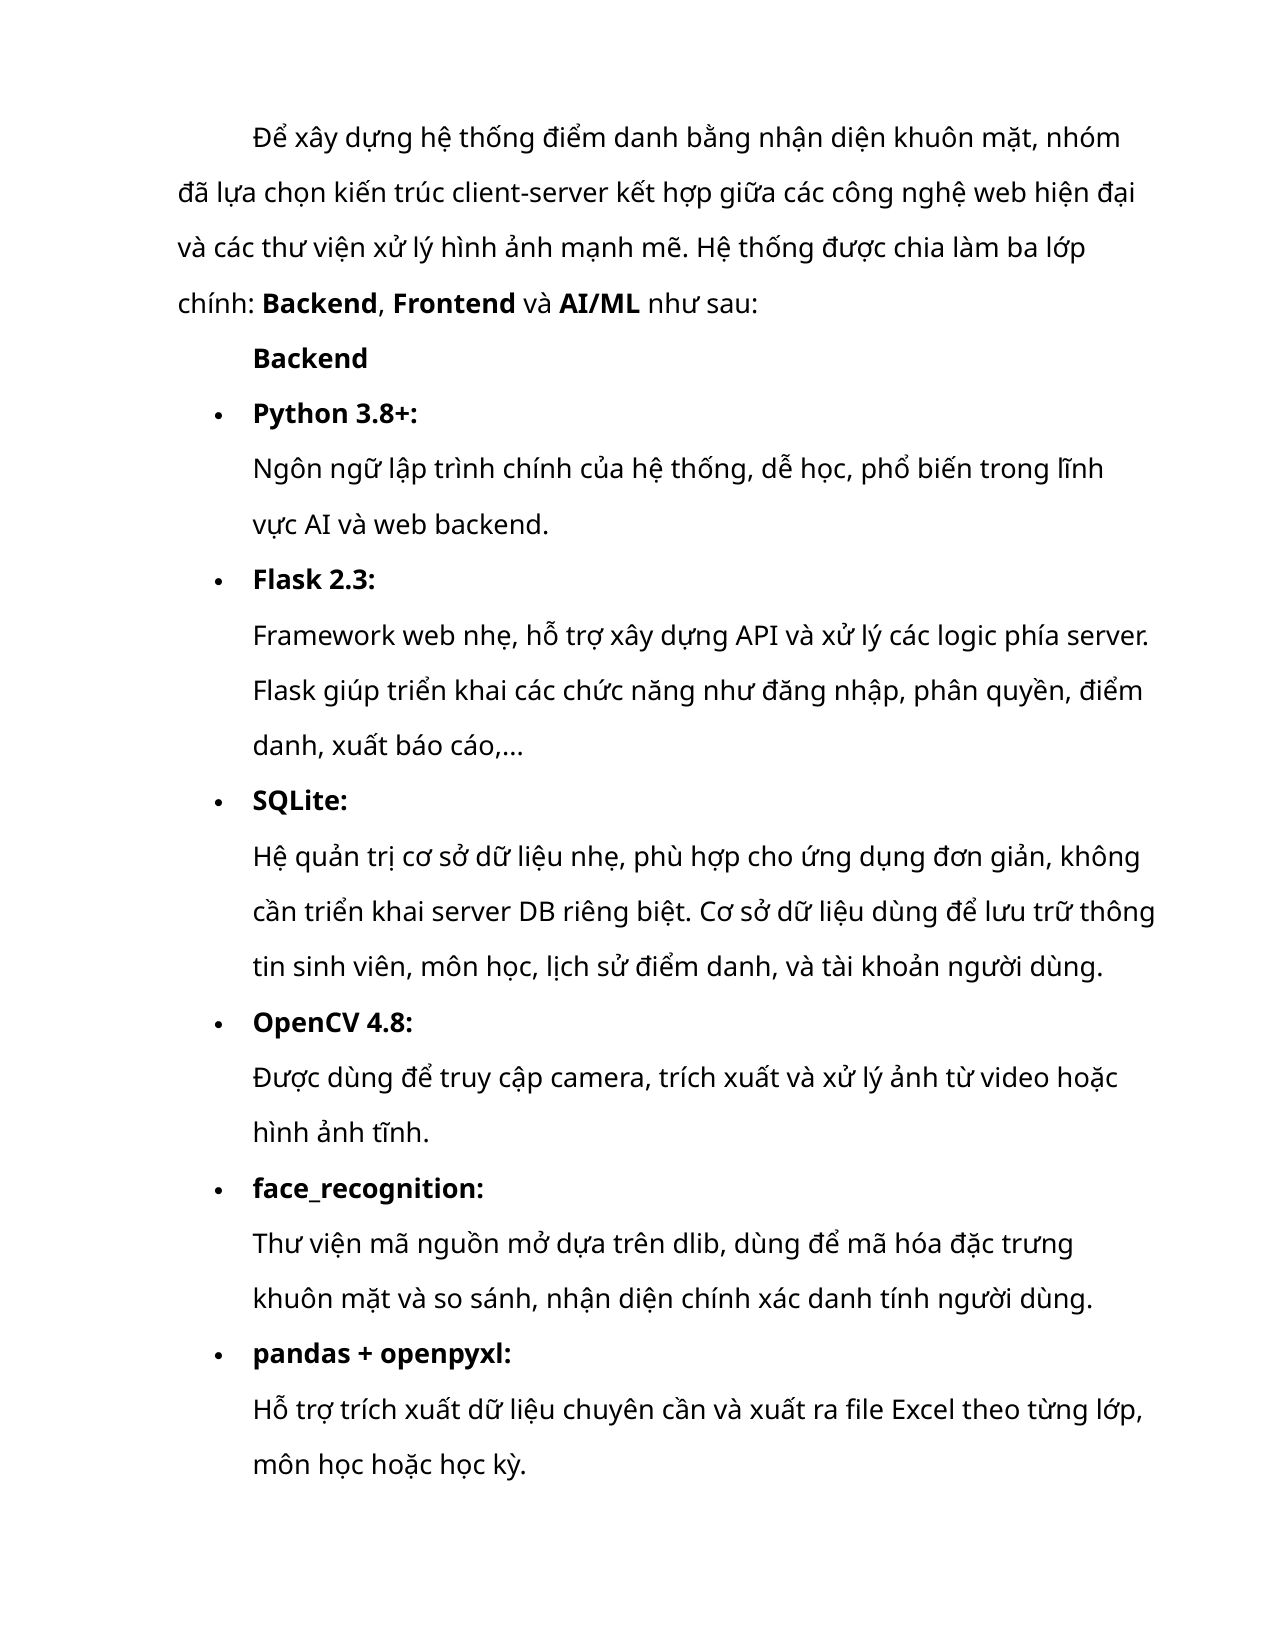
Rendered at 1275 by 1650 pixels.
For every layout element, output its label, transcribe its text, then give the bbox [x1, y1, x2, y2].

list face_recognition: Thư viện mã nguồn mở dựa trên dlib, dùng để mã hóa đặc trưng khuôn mặt và so sánh, nhận diện chính xác danh tính người dùng. [215, 1169, 1157, 1317]
list Flask 2.3: Framework web nhẹ, hỗ trợ xây dựng API và xử lý các logic phía server. Flask giúp triển khai các chức năng như đăng nhập, phân quyền, điểm danh, xuất báo cáo,... [215, 561, 1157, 763]
list OpenCV 4.8: Được dùng để truy cập camera, trích xuất và xử lý ảnh từ video hoặc hình ảnh tĩnh. [215, 1003, 1157, 1151]
text Để xây dựng hệ thống điểm danh bằng nhận diện khuôn mặt, nhóm đã lựa chọn kiến trúc client-server kết hợp giữa các công nghệ web hiện đại và các thư viện xử lý hình ảnh mạnh mẽ. Hệ thống được chia làm ba lớp chính: Backend, Frontend và AI/ML như sau: [177, 118, 1157, 321]
text Backend [177, 339, 1157, 376]
list Python 3.8+: Ngôn ngữ lập trình chính của hệ thống, dễ học, phổ biến trong lĩnh vực AI và web backend. [215, 395, 1157, 542]
list SQLite: Hệ quản trị cơ sở dữ liệu nhẹ, phù hợp cho ứng dụng đơn giản, không cần triển khai server DB riêng biệt. Cơ sở dữ liệu dùng để lưu trữ thông tin sinh viên, môn học, lịch sử điểm danh, và tài khoản người dùng. [215, 782, 1157, 985]
list pandas + openpyxl: Hỗ trợ trích xuất dữ liệu chuyên cần và xuất ra file Excel theo từng lớp, môn học hoặc học kỳ. [215, 1335, 1157, 1482]
